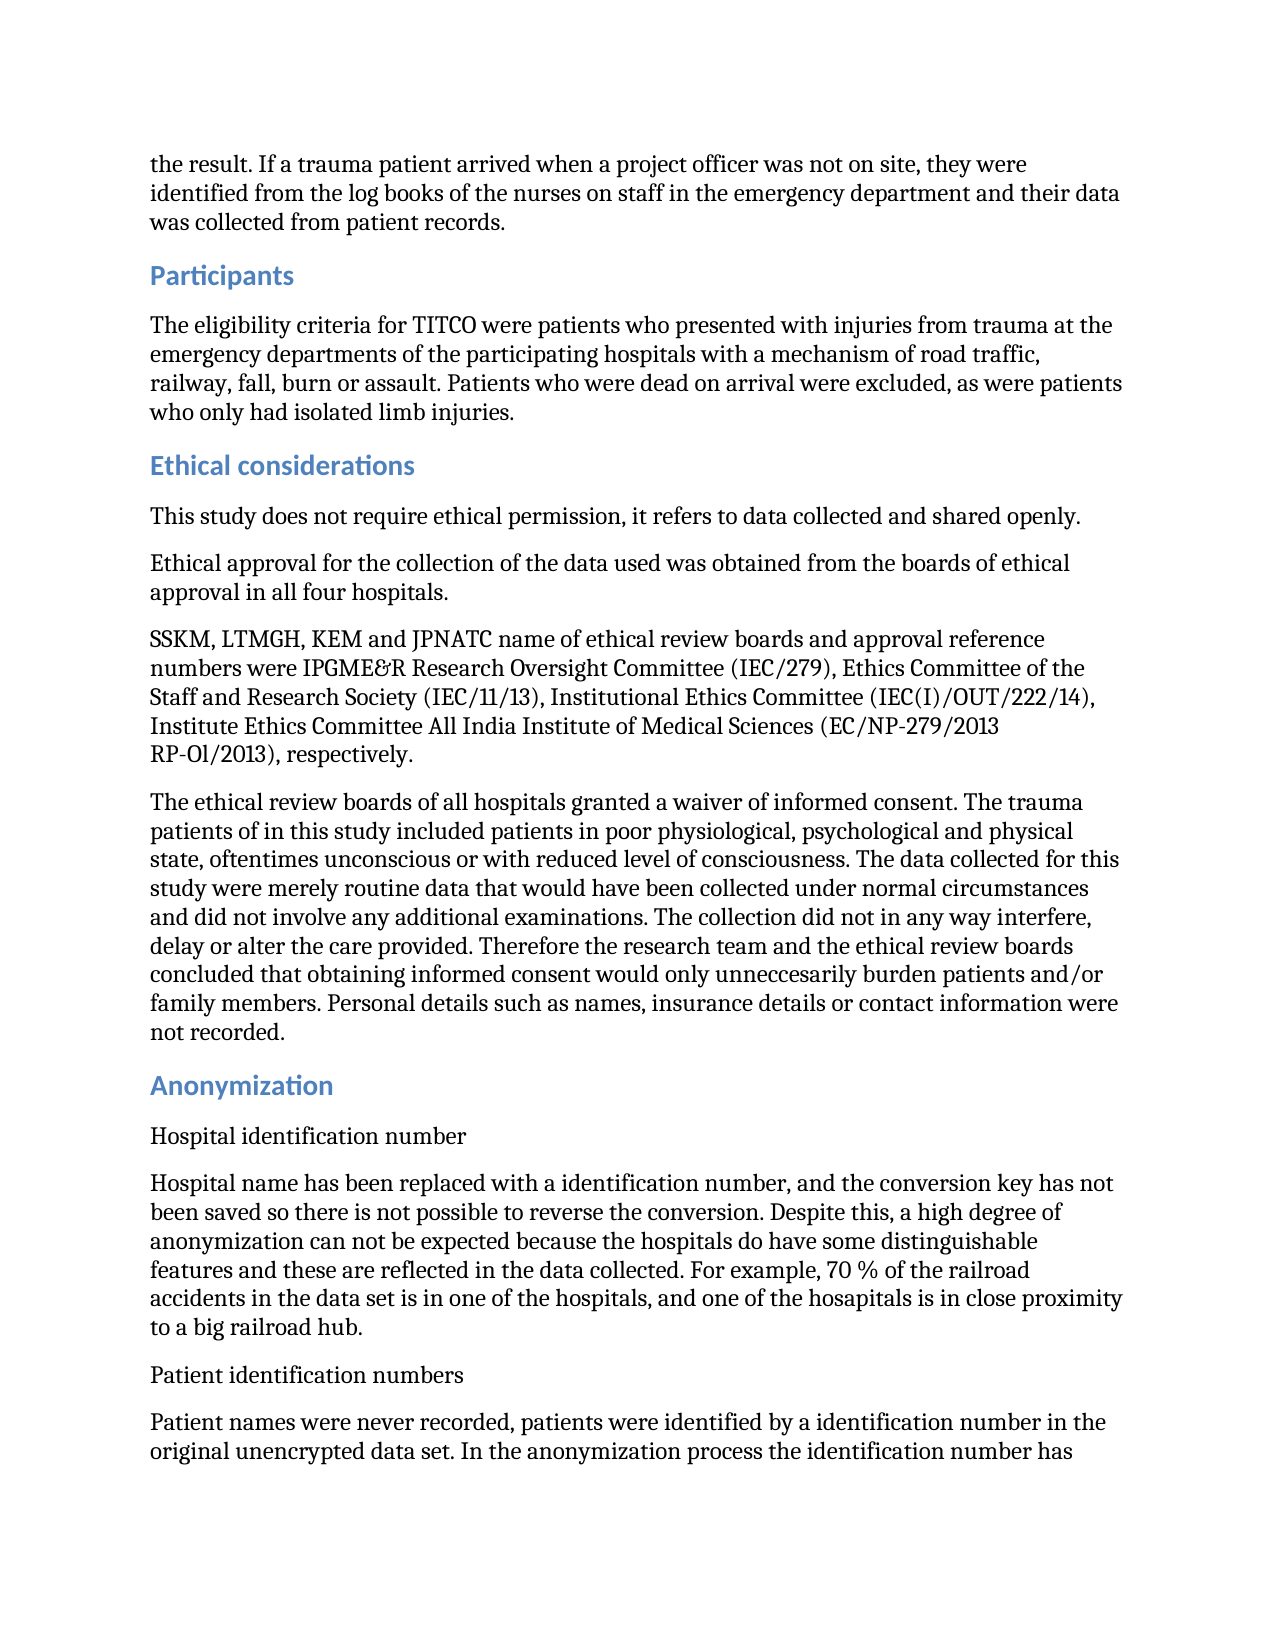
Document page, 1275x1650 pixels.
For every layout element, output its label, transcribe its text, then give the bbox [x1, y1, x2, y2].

text Hospital name has been replaced with a identification number, and the conversion key has not been saved so there is not possible to reverse the conversion. Despite this, a high degree of anonymization can not be expected because the hospitals do have some distinguishable features and these are reflected in the data collected. For example, 70 % of the railroad accidents in the data set is in one of the hospitals, and one of the hosapitals is in close proximity to a big railroad hub. [150, 1169, 1125, 1342]
text SSKM, LTMGH, KEM and JPNATC name of ethical review boards and approval reference numbers were IPGME&R Research Oversight Committee (IEC/279), Ethics Committee of the Staff and Research Society (IEC/11/13), Institutional Ethics Committee (IEC(I)/OUT/222/14), Institute Ethics Committee All India Institute of Medical Sciences (EC/NP-279/2013 RP-Ol/2013), respectively. [150, 625, 1125, 769]
subtitle Participants [150, 257, 1125, 293]
text Patient identification numbers [150, 1361, 1125, 1389]
text Hospital identification number [150, 1122, 1125, 1151]
text The ethical review boards of all hospitals granted a waiver of informed consent. The trauma patients of in this study included patients in poor physiological, psychological and physical state, oftentimes unconscious or with reduced level of consciousness. The data collected for this study were merely routine data that would have been collected under normal circumstances and did not involve any additional examinations. The collection did not in any way interfere, delay or alter the care provided. Therefore the research team and the ethical review boards concluded that obtaining informed consent would only unneccesarily burden patients and/or family members. Personal details such as names, insurance details or contact information were not recorded. [150, 788, 1125, 1047]
subtitle Anonymization [150, 1067, 1125, 1103]
text The eligibility criteria for TITCO were patients who presented with injuries from trauma at the emergency departments of the participating hospitals with a mechanism of road traffic, railway, fall, burn or assault. Patients who were dead on arrival were excluded, as were patients who only had isolated limb injuries. [150, 311, 1125, 426]
text This study does not require ethical permission, it refers to data collected and shared openly. [150, 502, 1125, 530]
subtitle Ethical considerations [150, 447, 1125, 483]
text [150, 150, 1125, 236]
text Ethical approval for the collection of the data used was obtained from the boards of ethical approval in all four hospitals. [150, 549, 1125, 607]
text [150, 1408, 1125, 1466]
